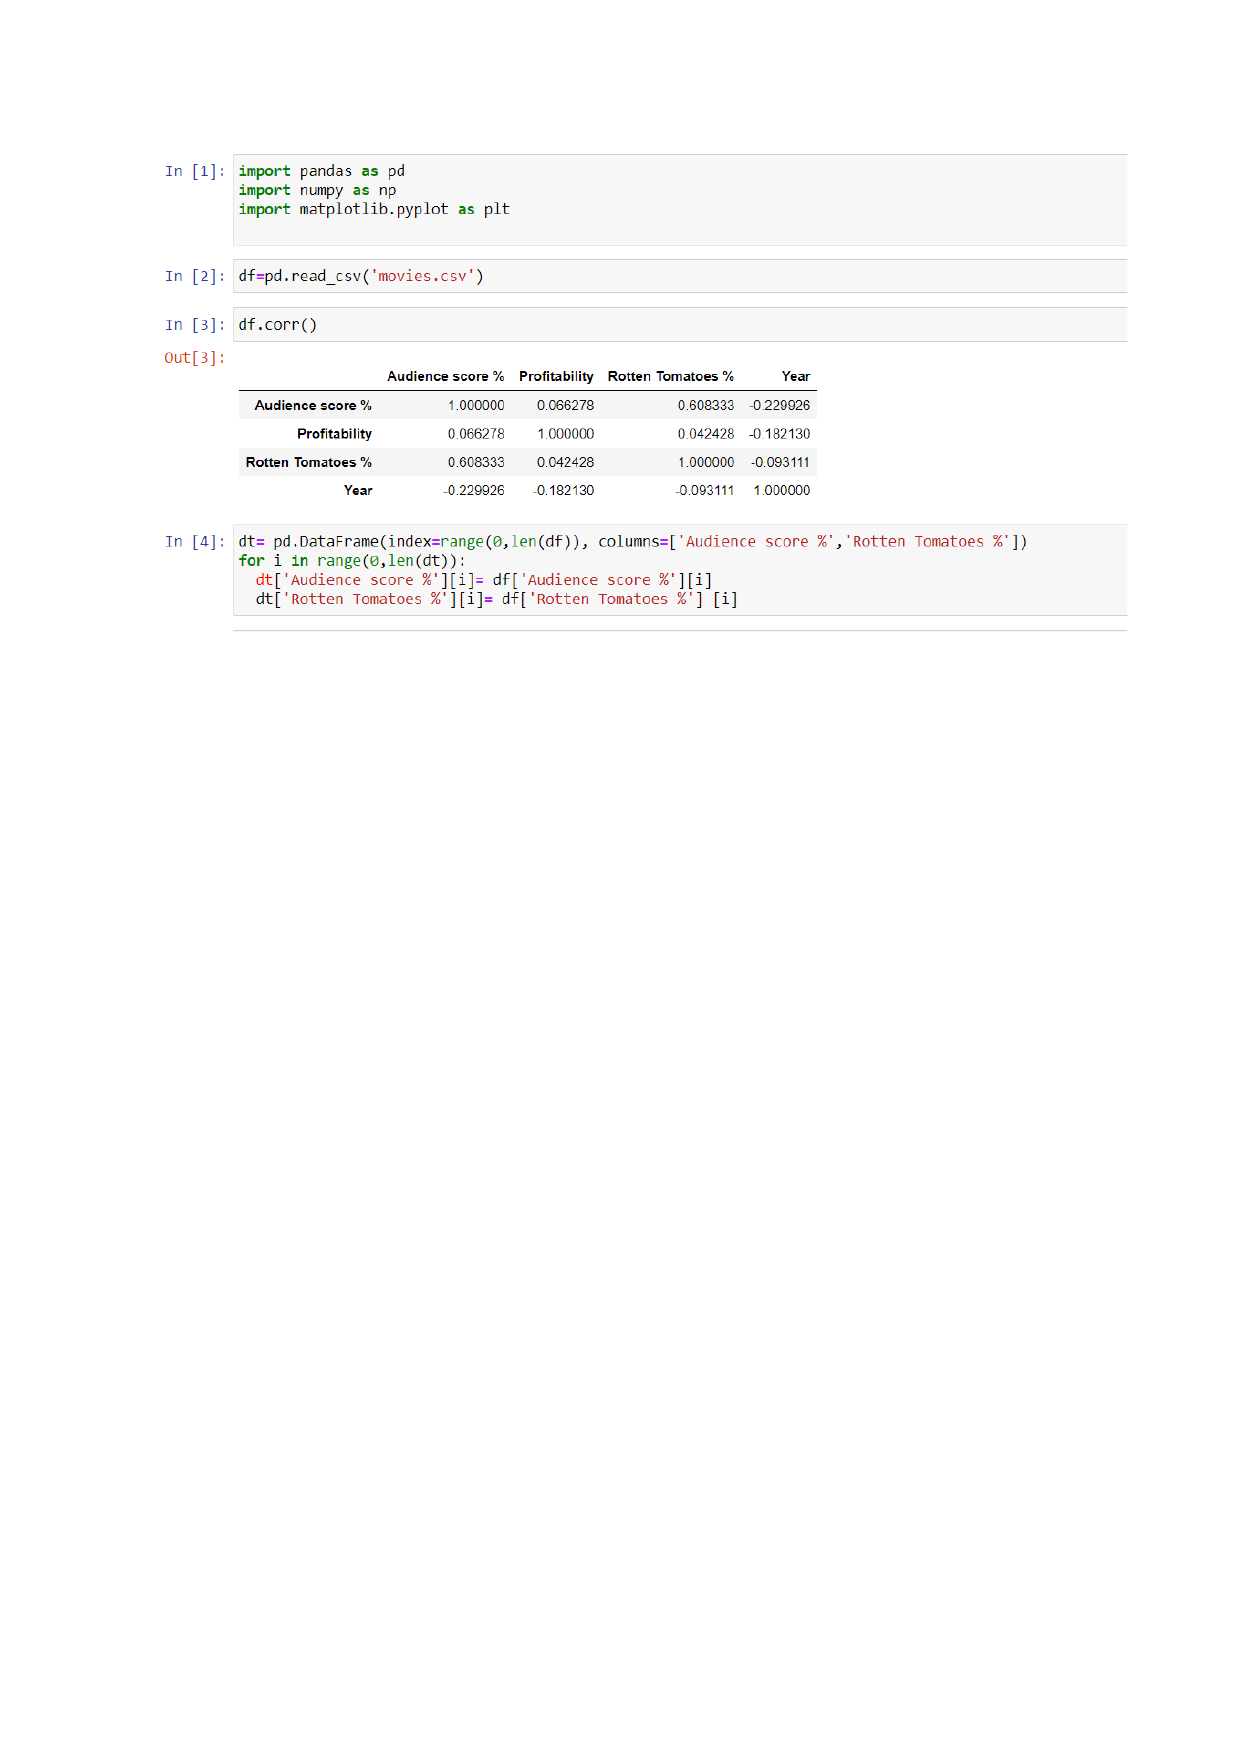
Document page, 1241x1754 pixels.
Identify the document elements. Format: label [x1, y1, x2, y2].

picture [150, 150, 1128, 632]
